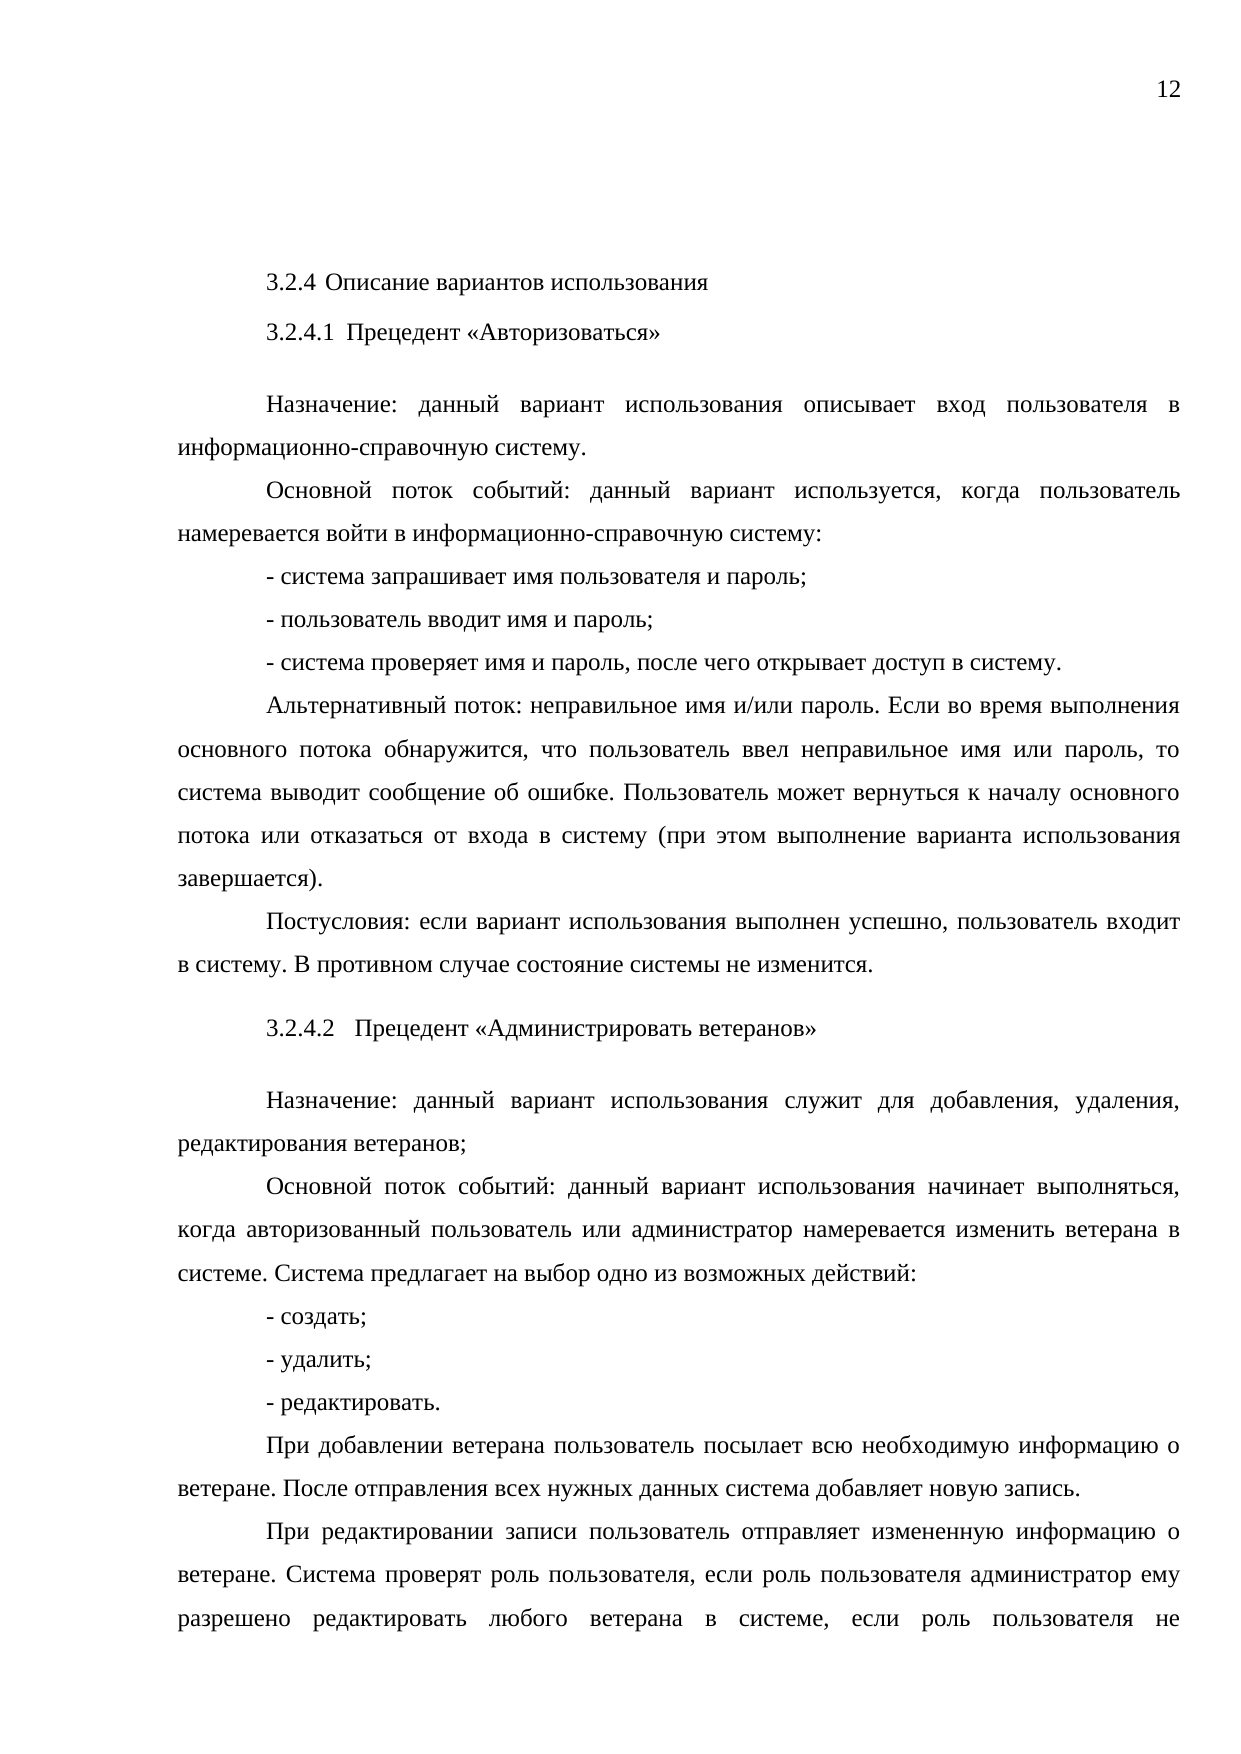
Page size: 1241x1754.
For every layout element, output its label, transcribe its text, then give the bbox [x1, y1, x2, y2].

text - пользователь вводит имя и пароль; [177, 604, 1181, 633]
text Назначение: данный вариант использования описывает вход пользователя в информационно-справочную систему. [177, 389, 1181, 461]
text - система запрашивает имя пользователя и пароль; [177, 561, 1181, 590]
text Назначение: данный вариант использования служит для добавления, удаления, редактирования ветеранов; [177, 1085, 1181, 1157]
text - удалить; [177, 1344, 1181, 1373]
text Альтернативный поток: неправильное имя и/или пароль. Если во время выполнения основного потока обнаружится, что пользователь ввел неправильное имя или пароль, то система выводит сообщение об ошибке. Пользователь может вернуться к началу основного потока или отказаться от входа в систему (при этом выполнение варианта использования завершается). [177, 691, 1181, 892]
text - создать; [177, 1301, 1181, 1329]
text Постусловия: если вариант использования выполнен успешно, пользователь входит в систему. В противном случае состояние системы не изменится. [177, 906, 1181, 978]
subtitle Прецедент «Авторизоваться» [177, 317, 1181, 346]
text При добавлении ветерана пользователь посылает всю необходимую информацию о ветеране. После отправления всех нужных данных система добавляет новую запись. [177, 1430, 1181, 1502]
text - система проверяет имя и пароль, после чего открывает доступ в систему. [177, 647, 1181, 676]
subtitle Прецедент «Администрировать ветеранов» [177, 1013, 1181, 1042]
text - редактировать. [177, 1387, 1181, 1416]
subtitle Описание вариантов использования [177, 267, 1181, 296]
text Основной поток событий: данный вариант использования начинает выполняться, когда авторизованный пользователь или администратор намеревается изменить ветерана в системе. Система предлагает на выбор одно из возможных действий: [177, 1171, 1181, 1286]
text Основной поток событий: данный вариант используется, когда пользователь намеревается войти в информационно-справочную систему: [177, 475, 1181, 547]
